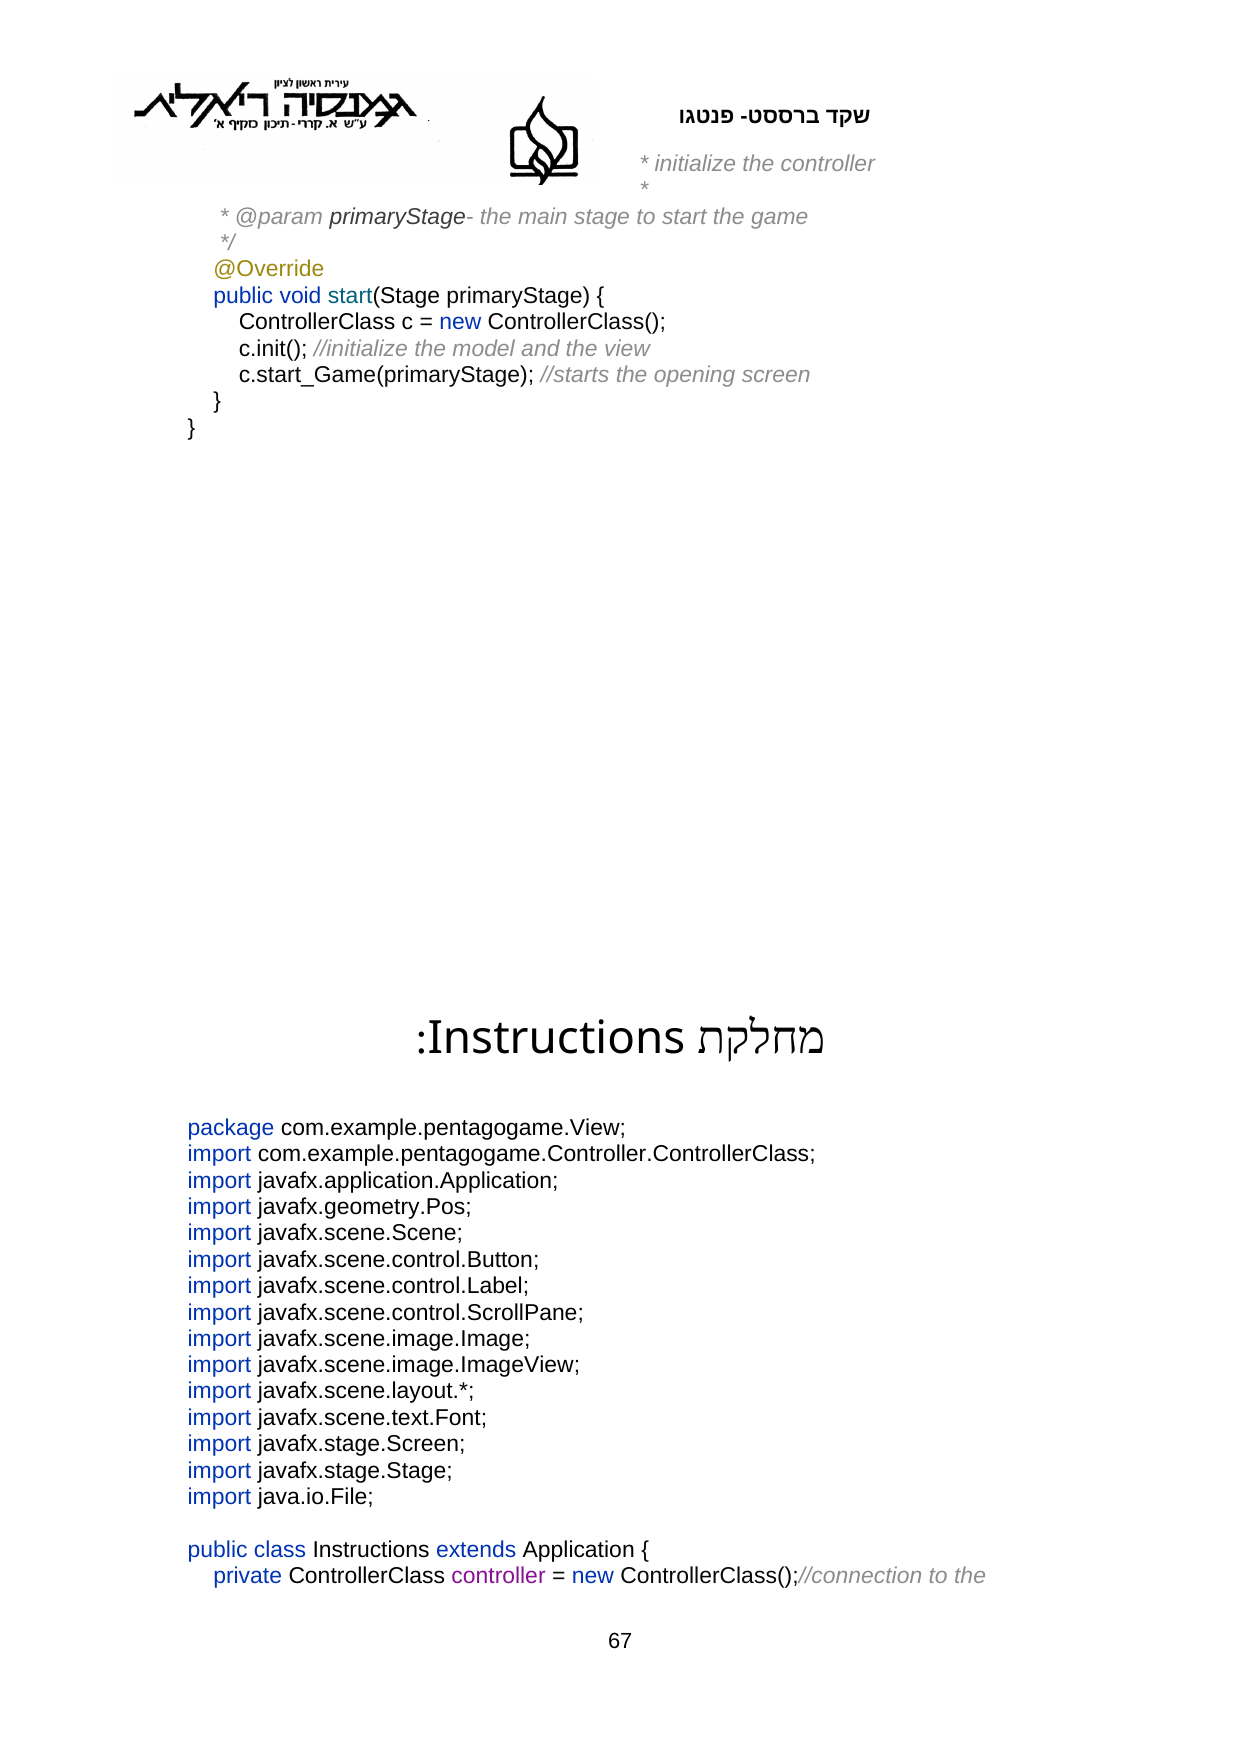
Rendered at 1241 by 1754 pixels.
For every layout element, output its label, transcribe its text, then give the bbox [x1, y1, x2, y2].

picture [110, 75, 595, 185]
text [187, 1114, 1053, 1588]
subtitle מחלקת Instructions: [187, 1004, 1053, 1067]
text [187, 150, 1053, 440]
